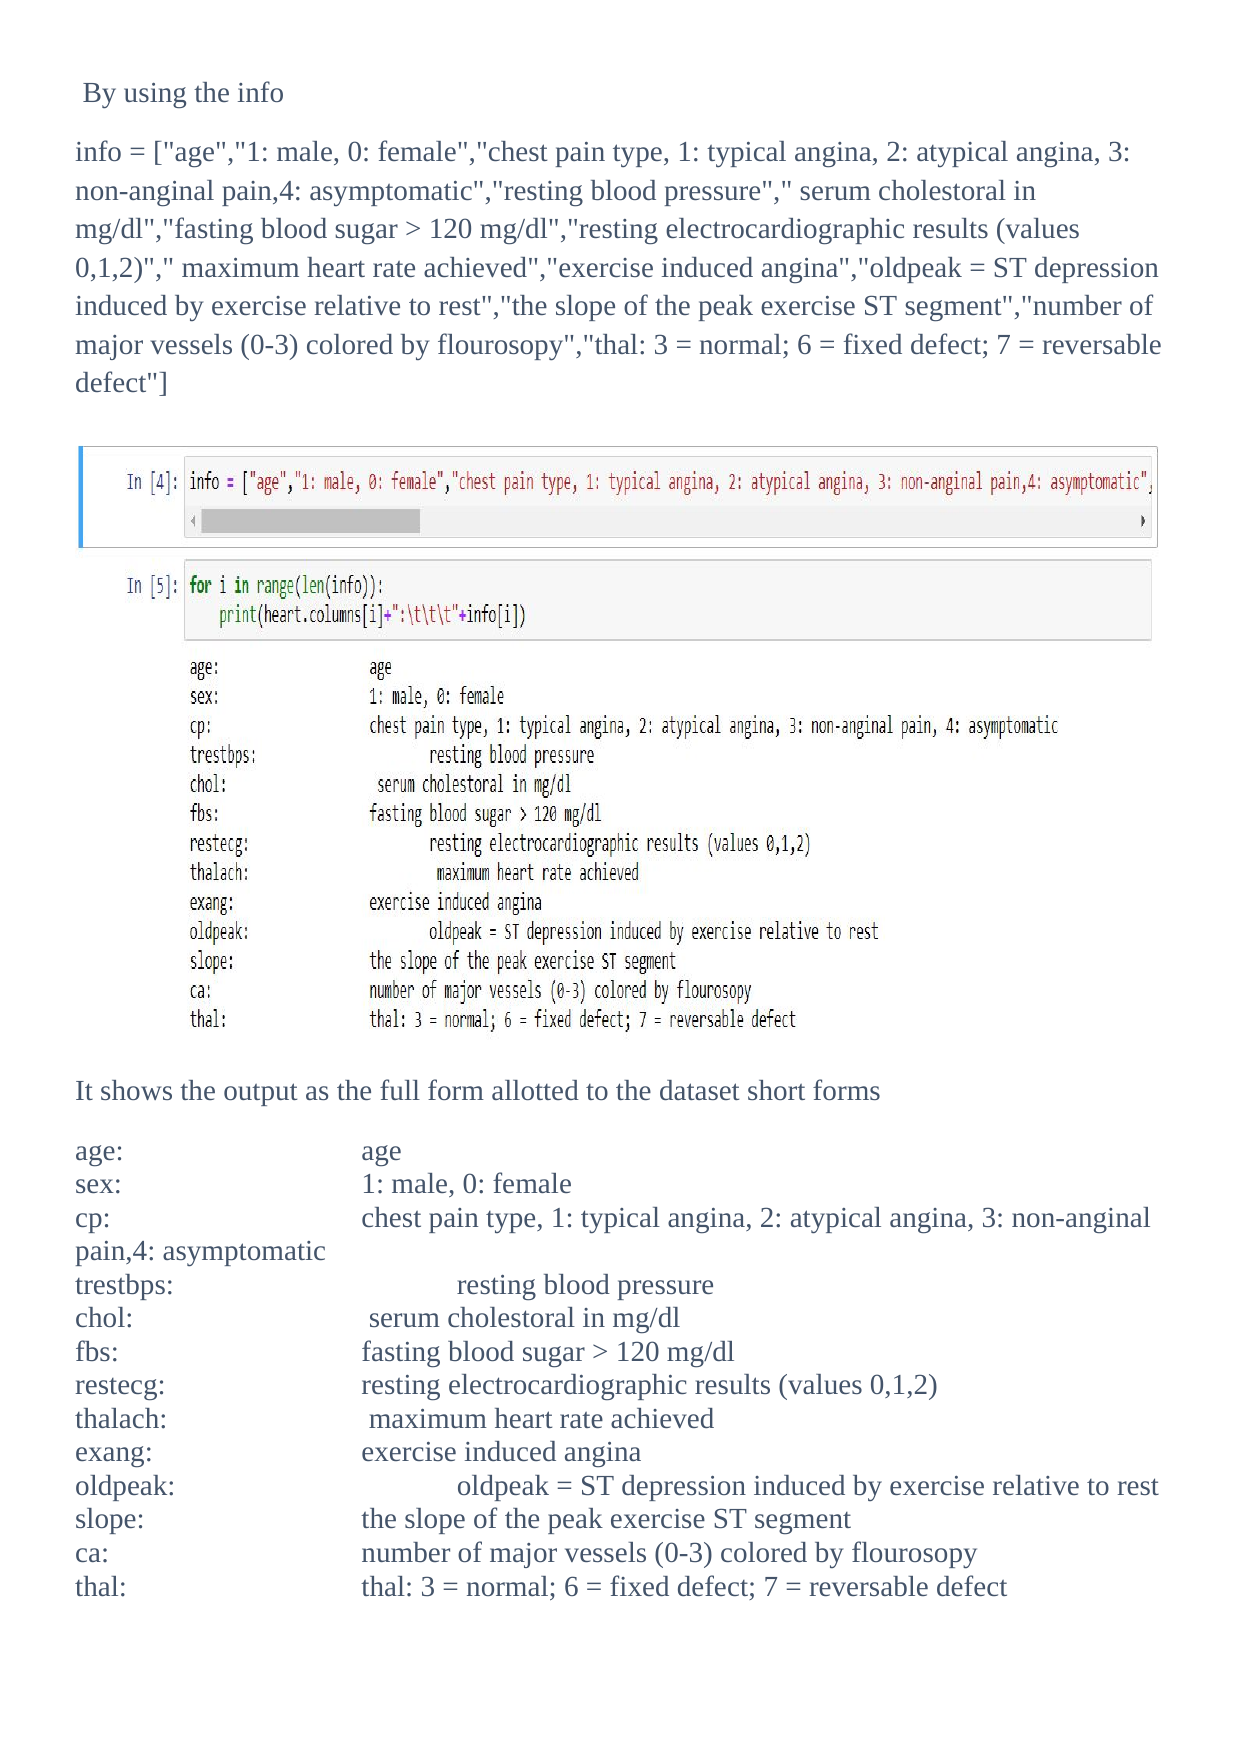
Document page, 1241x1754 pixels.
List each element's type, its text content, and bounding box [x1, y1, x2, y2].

text cp: chest pain type, 1: typical angina, 2: atypical angina, 3: non-anginal pain,4: asymptomatic [75, 1200, 1165, 1267]
text It shows the output as the full form allotted to the dataset short forms [75, 1073, 1165, 1107]
text thal: thal: 3 = normal; 6 = fixed defect; 7 = reversable defect [75, 1569, 1165, 1602]
text trestbps: resting blood pressure [75, 1267, 1165, 1300]
text chol: serum cholestoral in mg/dl [75, 1300, 1165, 1334]
text thalach: maximum heart rate achieved [75, 1401, 1165, 1434]
text age: age [75, 1133, 1165, 1166]
text oldpeak: oldpeak = ST depression induced by exercise relative to rest [75, 1468, 1165, 1502]
text fbs: fasting blood sugar > 120 mg/dl [75, 1334, 1165, 1367]
text exang: exercise induced angina [75, 1434, 1165, 1468]
text By using the info [75, 75, 1165, 108]
text slope: the slope of the peak exercise ST segment [75, 1502, 1165, 1535]
text ca: number of major vessels (0-3) colored by flourosopy [75, 1535, 1165, 1569]
picture [75, 425, 1166, 1049]
text restecg: resting electrocardiographic results (values 0,1,2) [75, 1367, 1165, 1401]
text sex: 1: male, 0: female [75, 1166, 1165, 1200]
text info = ["age","1: male, 0: female","chest pain type, 1: typical angina, 2: atypical angina, 3: non-anginal pain,4: asymptomatic","resting blood pressure"," serum cholestoral in mg/dl","fasting blood sugar > 120 mg/dl","resting electrocardiographic results (values 0,1,2)"," maximum heart rate achieved","exercise induced angina","oldpeak = ST depression induced by exercise relative to rest","the slope of the peak exercise ST segment","number of major vessels (0-3) colored by flourosopy","thal: 3 = normal; 6 = fixed defect; 7 = reversable defect"] [75, 134, 1165, 399]
